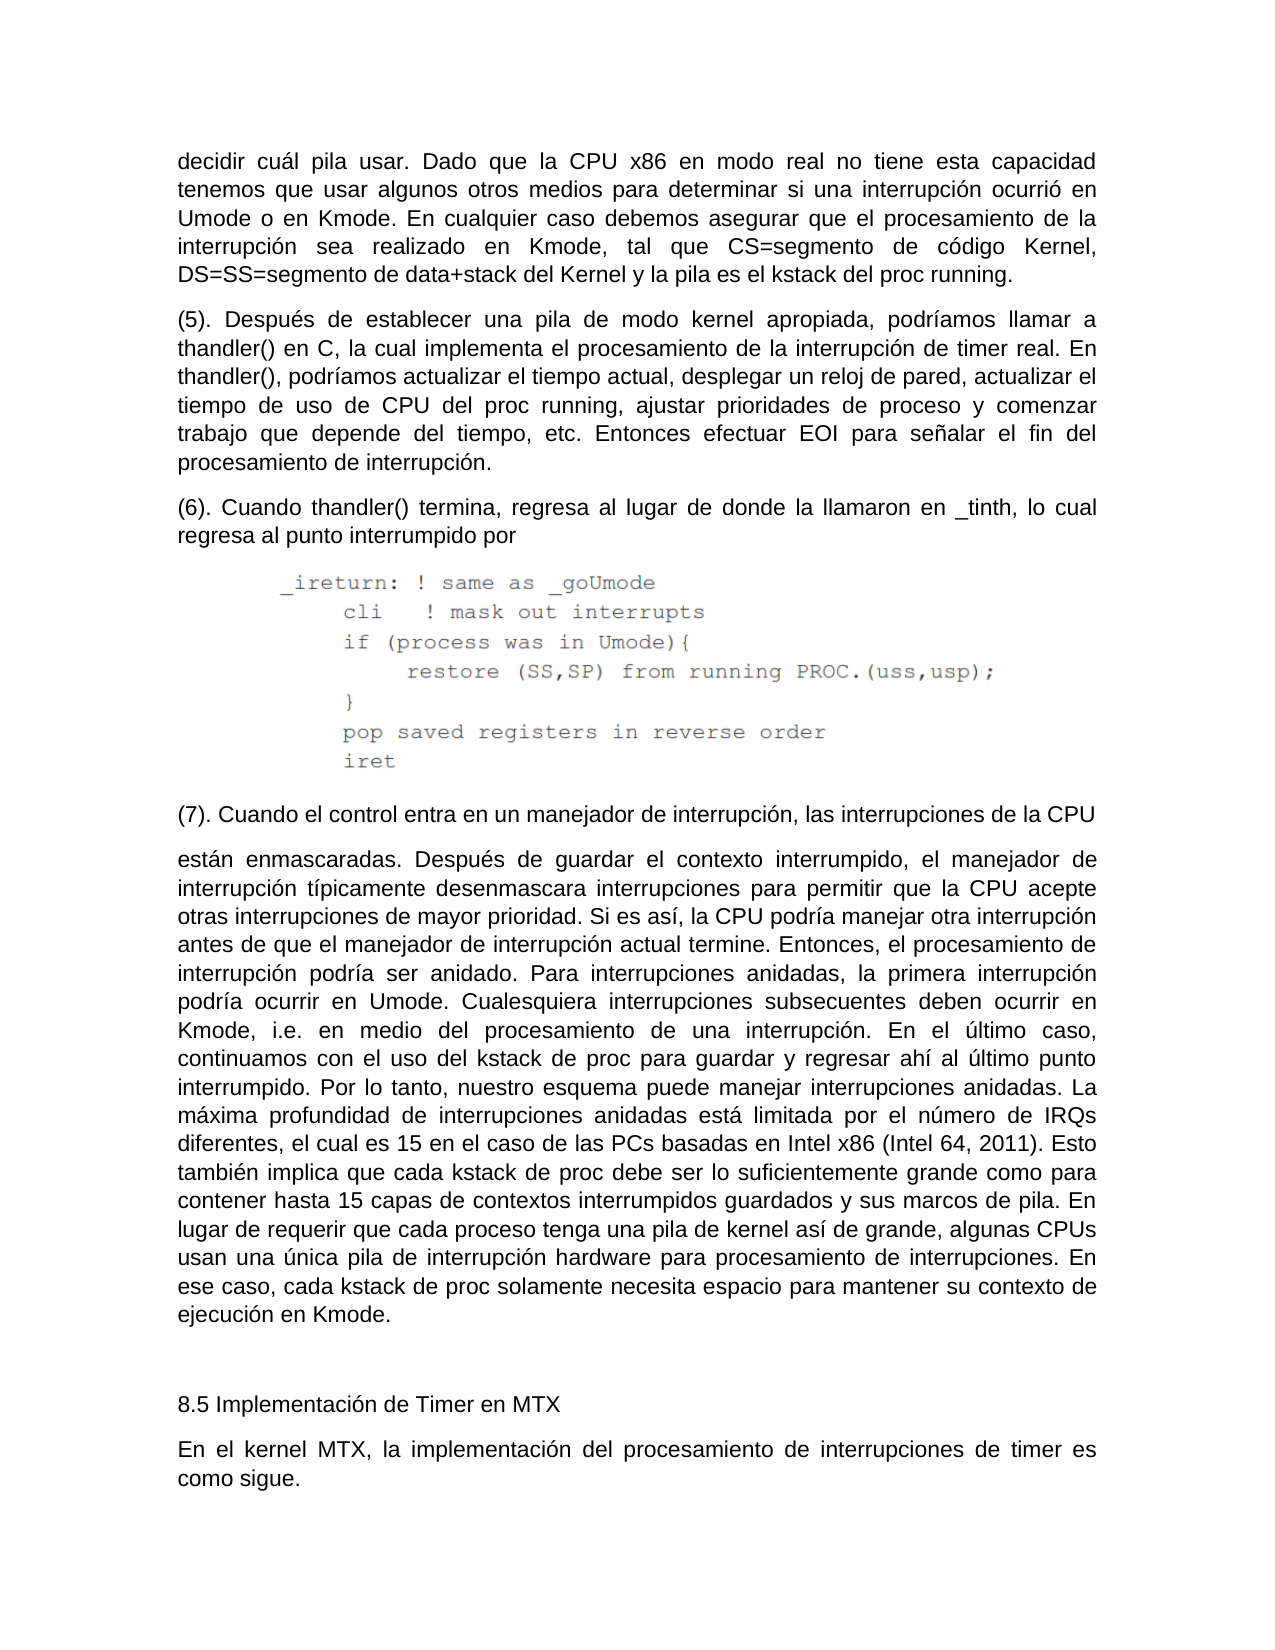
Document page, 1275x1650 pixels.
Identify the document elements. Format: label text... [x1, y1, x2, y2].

text (6). Cuando thandler() termina, regresa al lugar de donde la llamaron en _tinth, lo cual regresa al punto interrumpido por [177, 494, 1098, 548]
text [177, 148, 1098, 288]
text (5). Después de establecer una pila de modo kernel apropiada, podríamos llamar a thandler() en C, la cual implementa el procesamiento de la interrupción de timer real. En thandler(), podríamos actualizar el tiempo actual, desplegar un reloj de pared, actualizar el tiempo de uso de CPU del proc running, ajustar prioridades de proceso y comenzar trabajo que depende del tiempo, etc. Entonces efectuar EOI para señalar el fin del procesamiento de interrupción. [177, 306, 1098, 475]
text 8.5 Implementación de Timer en MTX [177, 1391, 1098, 1418]
text (7). Cuando el control entra en un manejador de interrupción, las interrupciones de la CPU [177, 801, 1098, 827]
picture [177, 567, 1098, 782]
text En el kernel MTX, la implementación del procesamiento de interrupciones de timer es como sigue. [177, 1436, 1098, 1491]
text están enmascaradas. Después de guardar el contexto interrumpido, el manejador de interrupción típicamente desenmascara interrupciones para permitir que la CPU acepte otras interrupciones de mayor prioridad. Si es así, la CPU podría manejar otra interrupción antes de que el manejador de interrupción actual termine. Entonces, el procesamiento de interrupción podría ser anidado. Para interrupciones anidadas, la primera interrupción podría ocurrir en Umode. Cualesquiera interrupciones subsecuentes deben ocurrir en Kmode, i.e. en medio del procesamiento de una interrupción. En el último caso, continuamos con el uso del kstack de proc para guardar y regresar ahí al último punto interrumpido. Por lo tanto, nuestro esquema puede manejar interrupciones anidadas. La máxima profundidad de interrupciones anidadas está limitada por el número de IRQs diferentes, el cual es 15 en el caso de las PCs basadas en Intel x86 (Intel 64, 2011). Esto también implica que cada kstack de proc debe ser lo suficientemente grande como para contener hasta 15 capas de contextos interrumpidos guardados y sus marcos de pila. En lugar de requerir que cada proceso tenga una pila de kernel así de grande, algunas CPUs usan una única pila de interrupción hardware para procesamiento de interrupciones. En ese caso, cada kstack de proc solamente necesita espacio para mantener su contexto de ejecución en Kmode. [177, 846, 1098, 1327]
